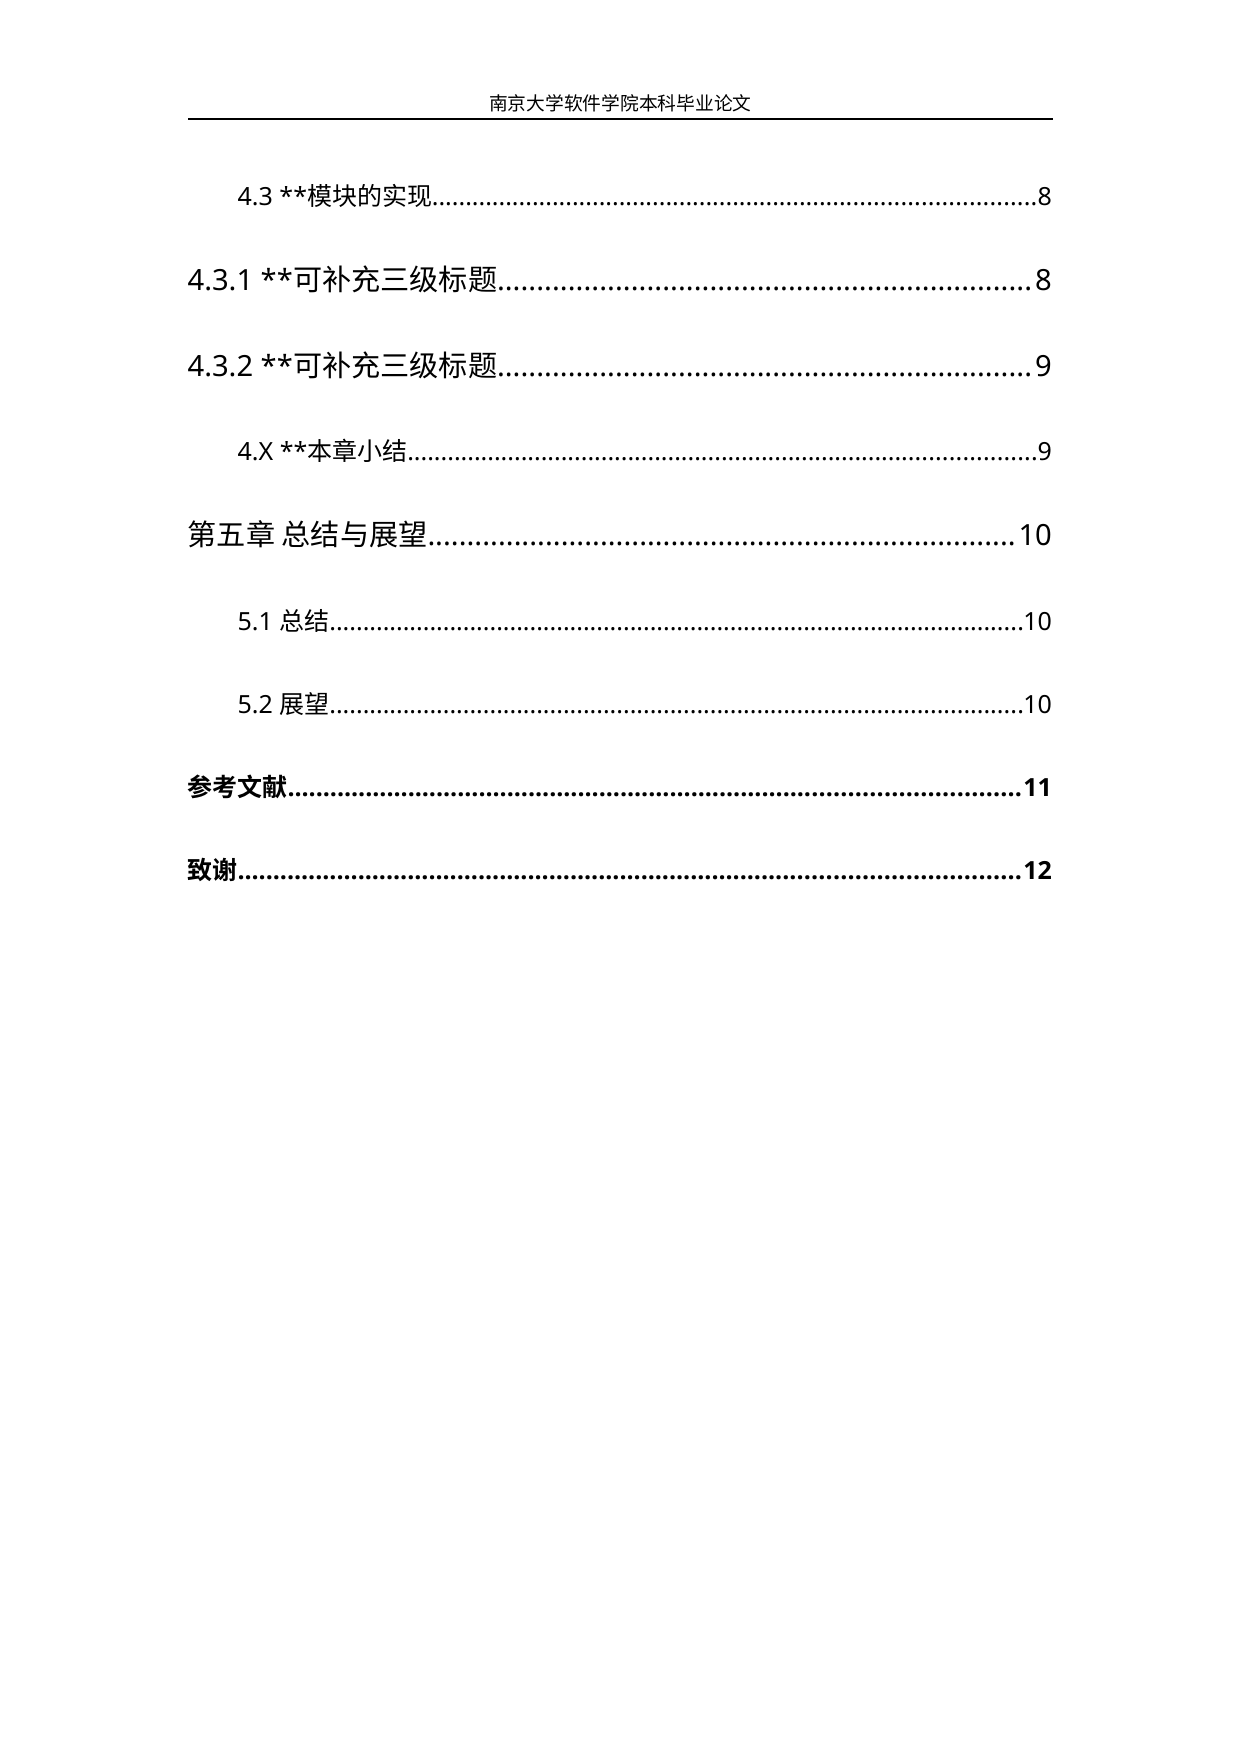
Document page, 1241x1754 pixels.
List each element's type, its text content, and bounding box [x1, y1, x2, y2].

text 4.X **本章小结 9 [237, 417, 1053, 482]
text 5.2 展望 10 [237, 670, 1053, 735]
text 5.1 总结 10 [237, 587, 1053, 652]
text 致谢 12 [187, 836, 1053, 901]
text 参考文献 11 [187, 753, 1053, 818]
text 4.3.1 **可补充三级标题 8 [187, 245, 1053, 310]
text 第五章 总结与展望 10 [187, 501, 1053, 566]
text 4.3.2 **可补充三级标题 9 [187, 331, 1053, 396]
text 4.3 **模块的实现 8 [237, 162, 1053, 227]
